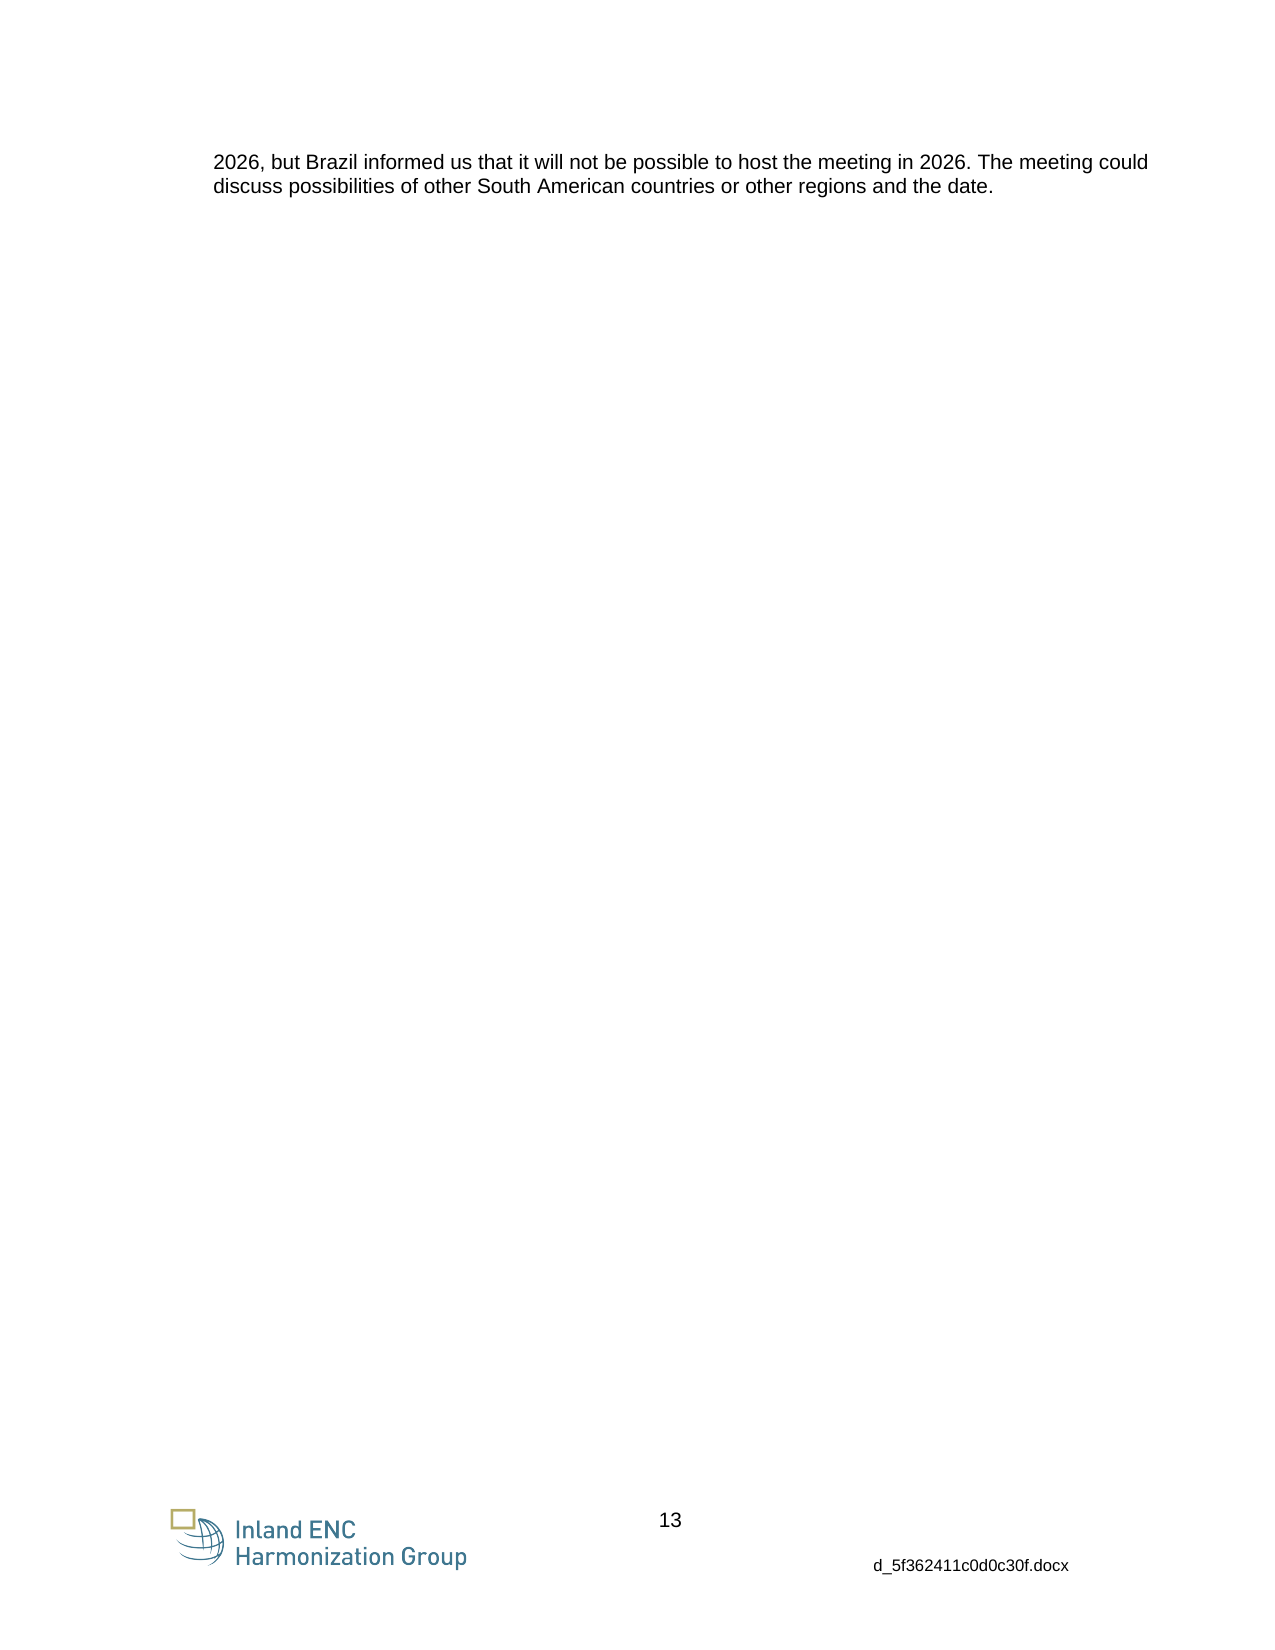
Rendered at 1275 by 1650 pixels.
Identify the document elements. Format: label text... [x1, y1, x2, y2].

picture [168, 1507, 469, 1572]
